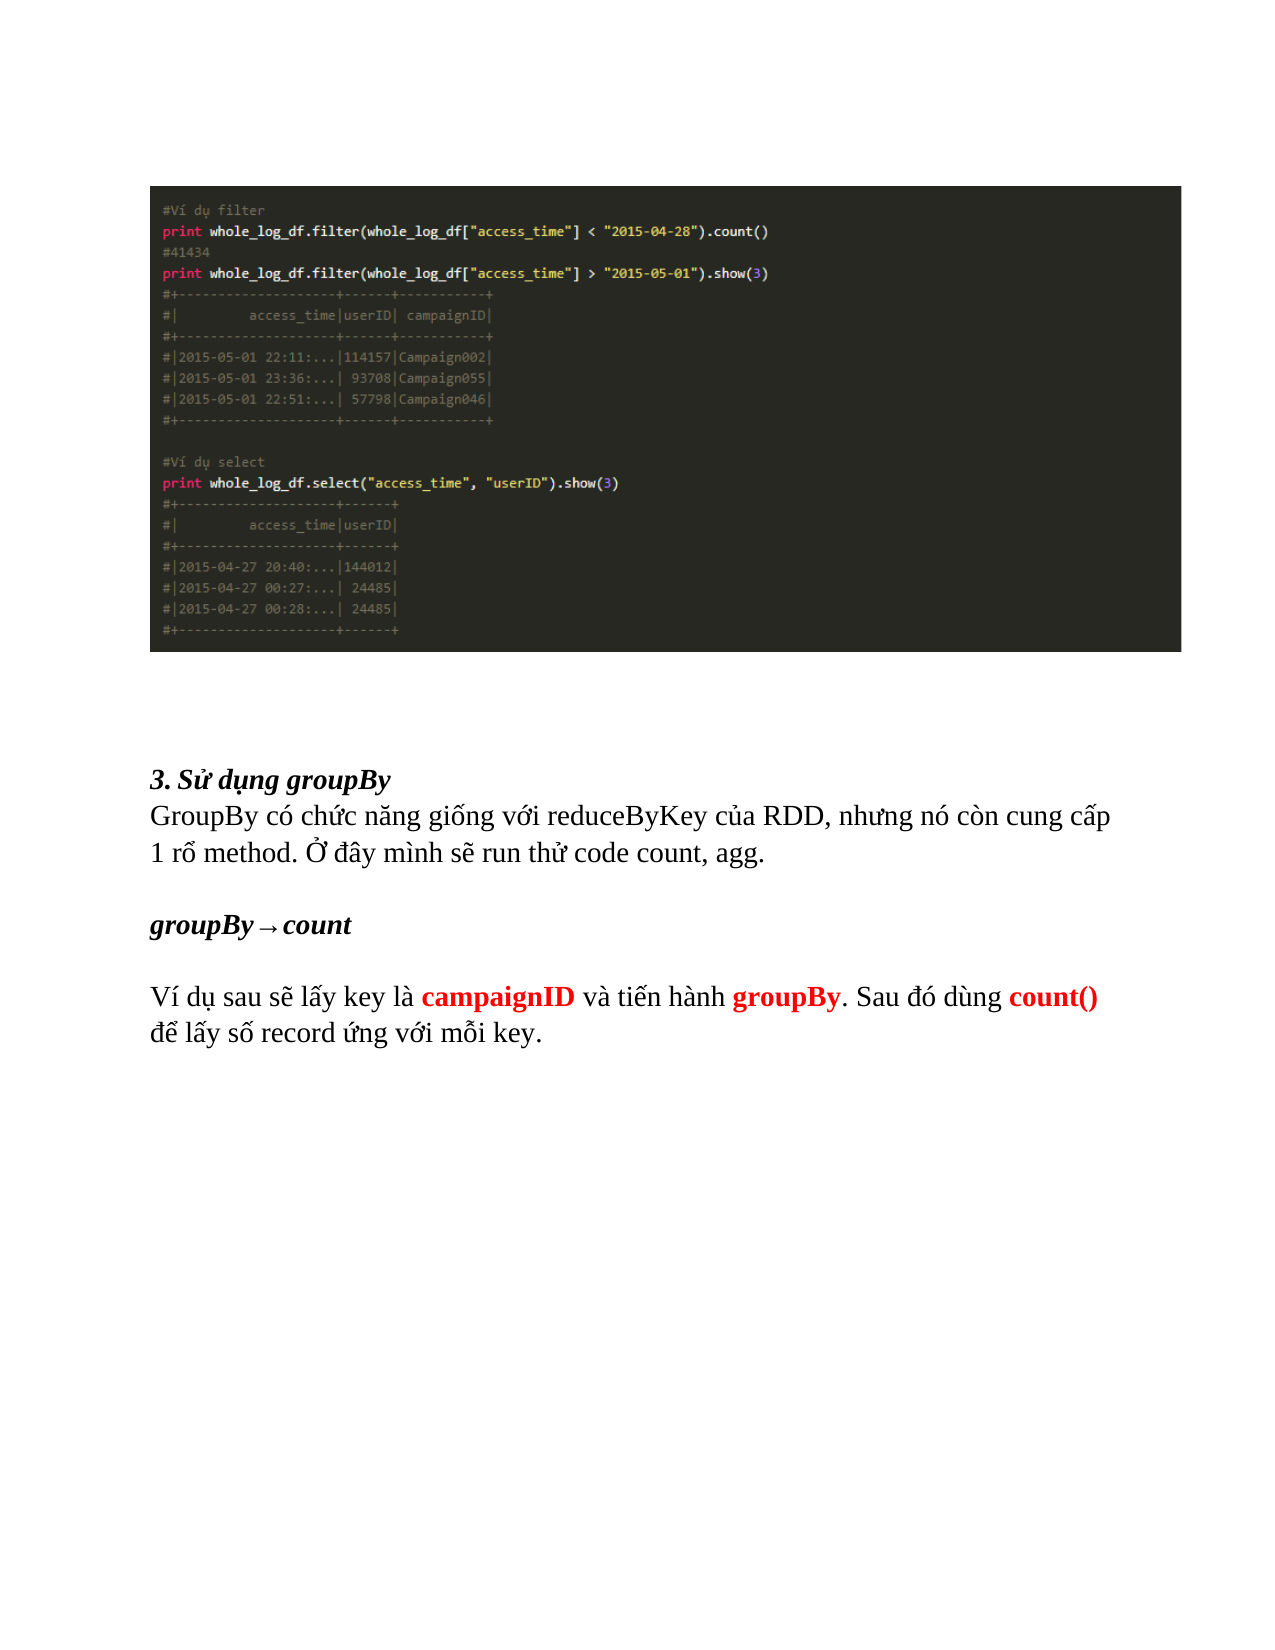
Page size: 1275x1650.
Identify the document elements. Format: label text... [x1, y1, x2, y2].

text 3. Sử dụng groupBy [150, 762, 1125, 796]
picture [150, 186, 1182, 652]
text GroupBy có chức năng giống với reduceByKey của RDD, nhưng nó còn cung cấp 1 rổ method. Ở đây mình sẽ run thử code count, agg. [150, 798, 1125, 868]
text groupBy→count [150, 907, 1125, 941]
text Ví dụ sau sẽ lấy key là campaignID và tiến hành groupBy. Sau đó dùng count() để lấy số record ứng với mỗi key. [150, 979, 1125, 1049]
